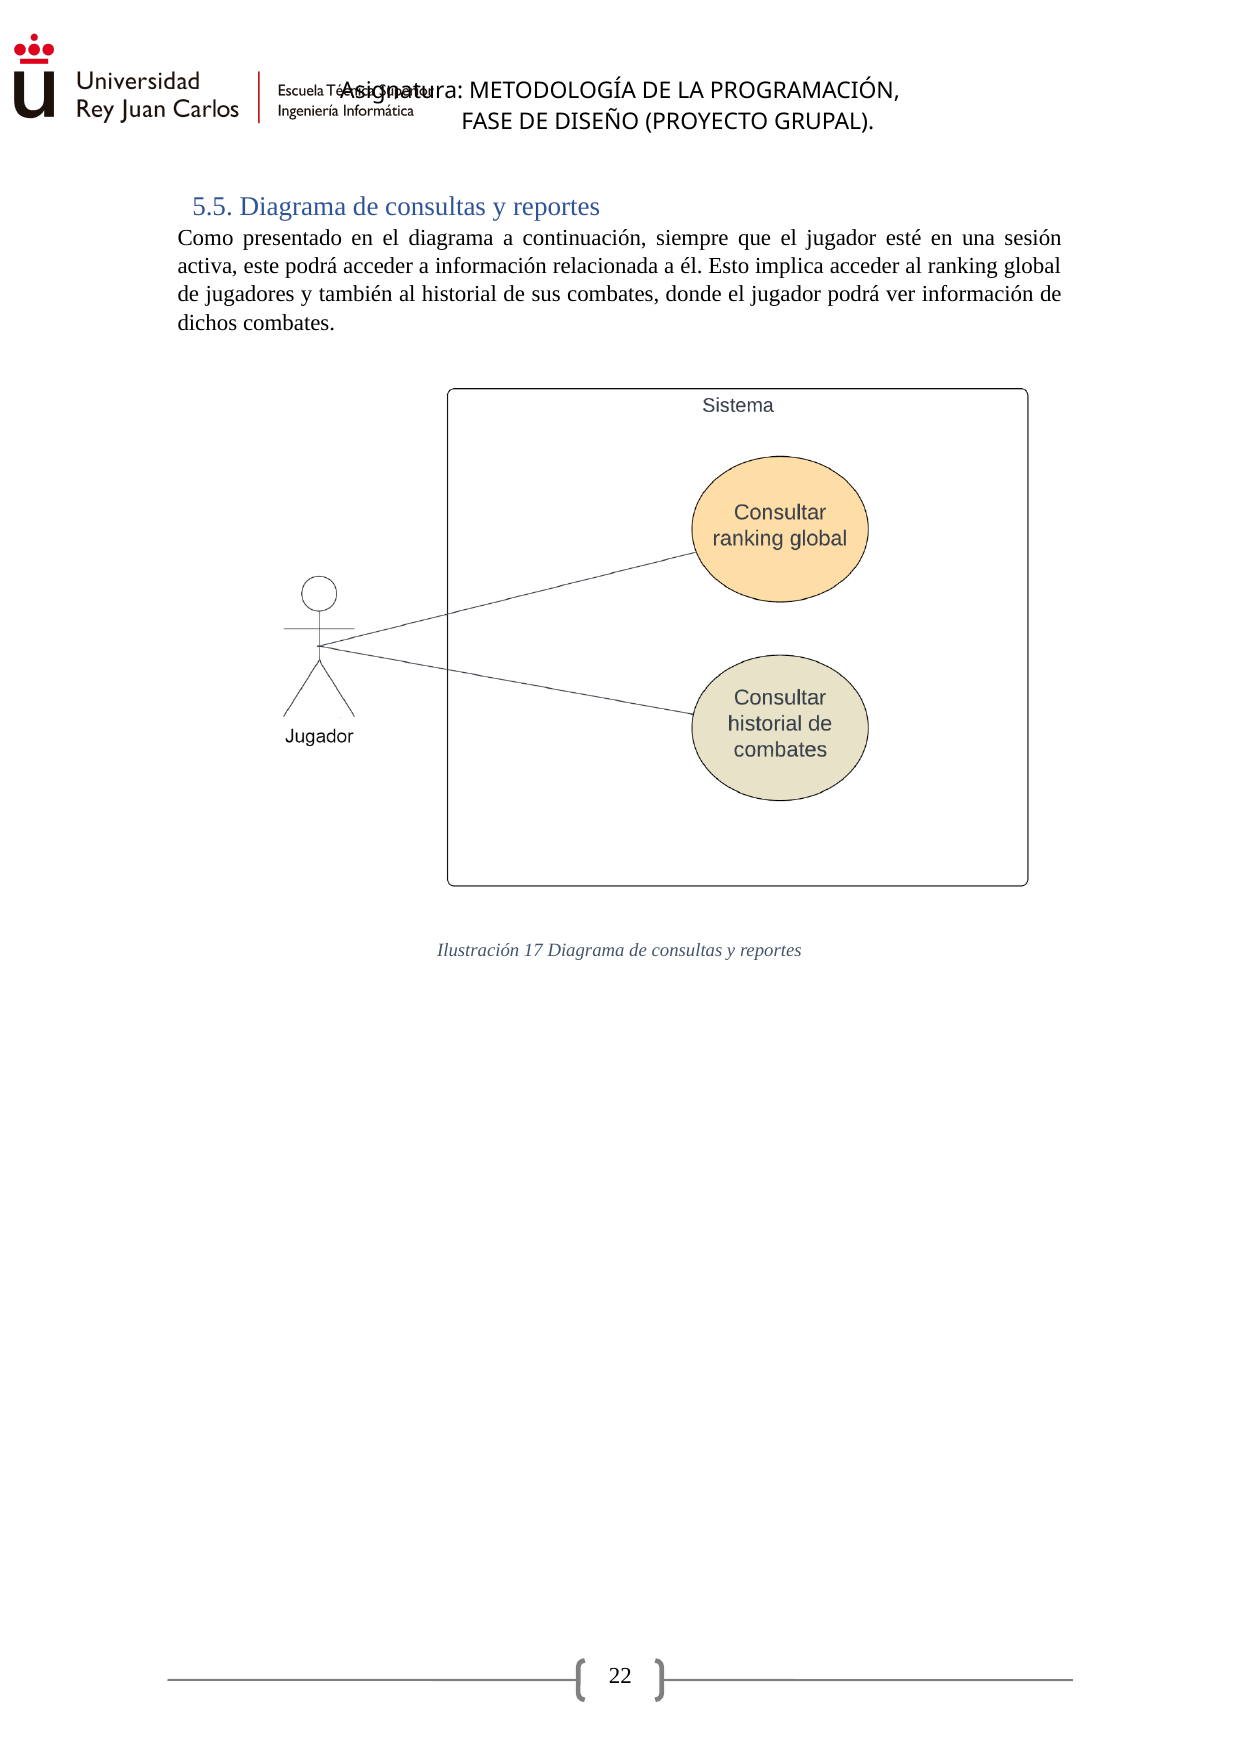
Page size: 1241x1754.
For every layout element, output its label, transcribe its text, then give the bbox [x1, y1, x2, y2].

subtitle 5.5. Diagrama de consultas y reportes [177, 190, 1063, 221]
text Ilustración 17 Diagrama de consultas y reportes [177, 939, 1063, 961]
picture [177, 354, 1063, 921]
picture [7, 27, 439, 125]
text Como presentado en el diagrama a continuación, siempre que el jugador esté en una sesión activa, este podrá acceder a información relacionada a él. Esto implica acceder al ranking global de jugadores y también al historial de sus combates, donde el jugador podrá ver información de dichos combates. [177, 224, 1063, 335]
